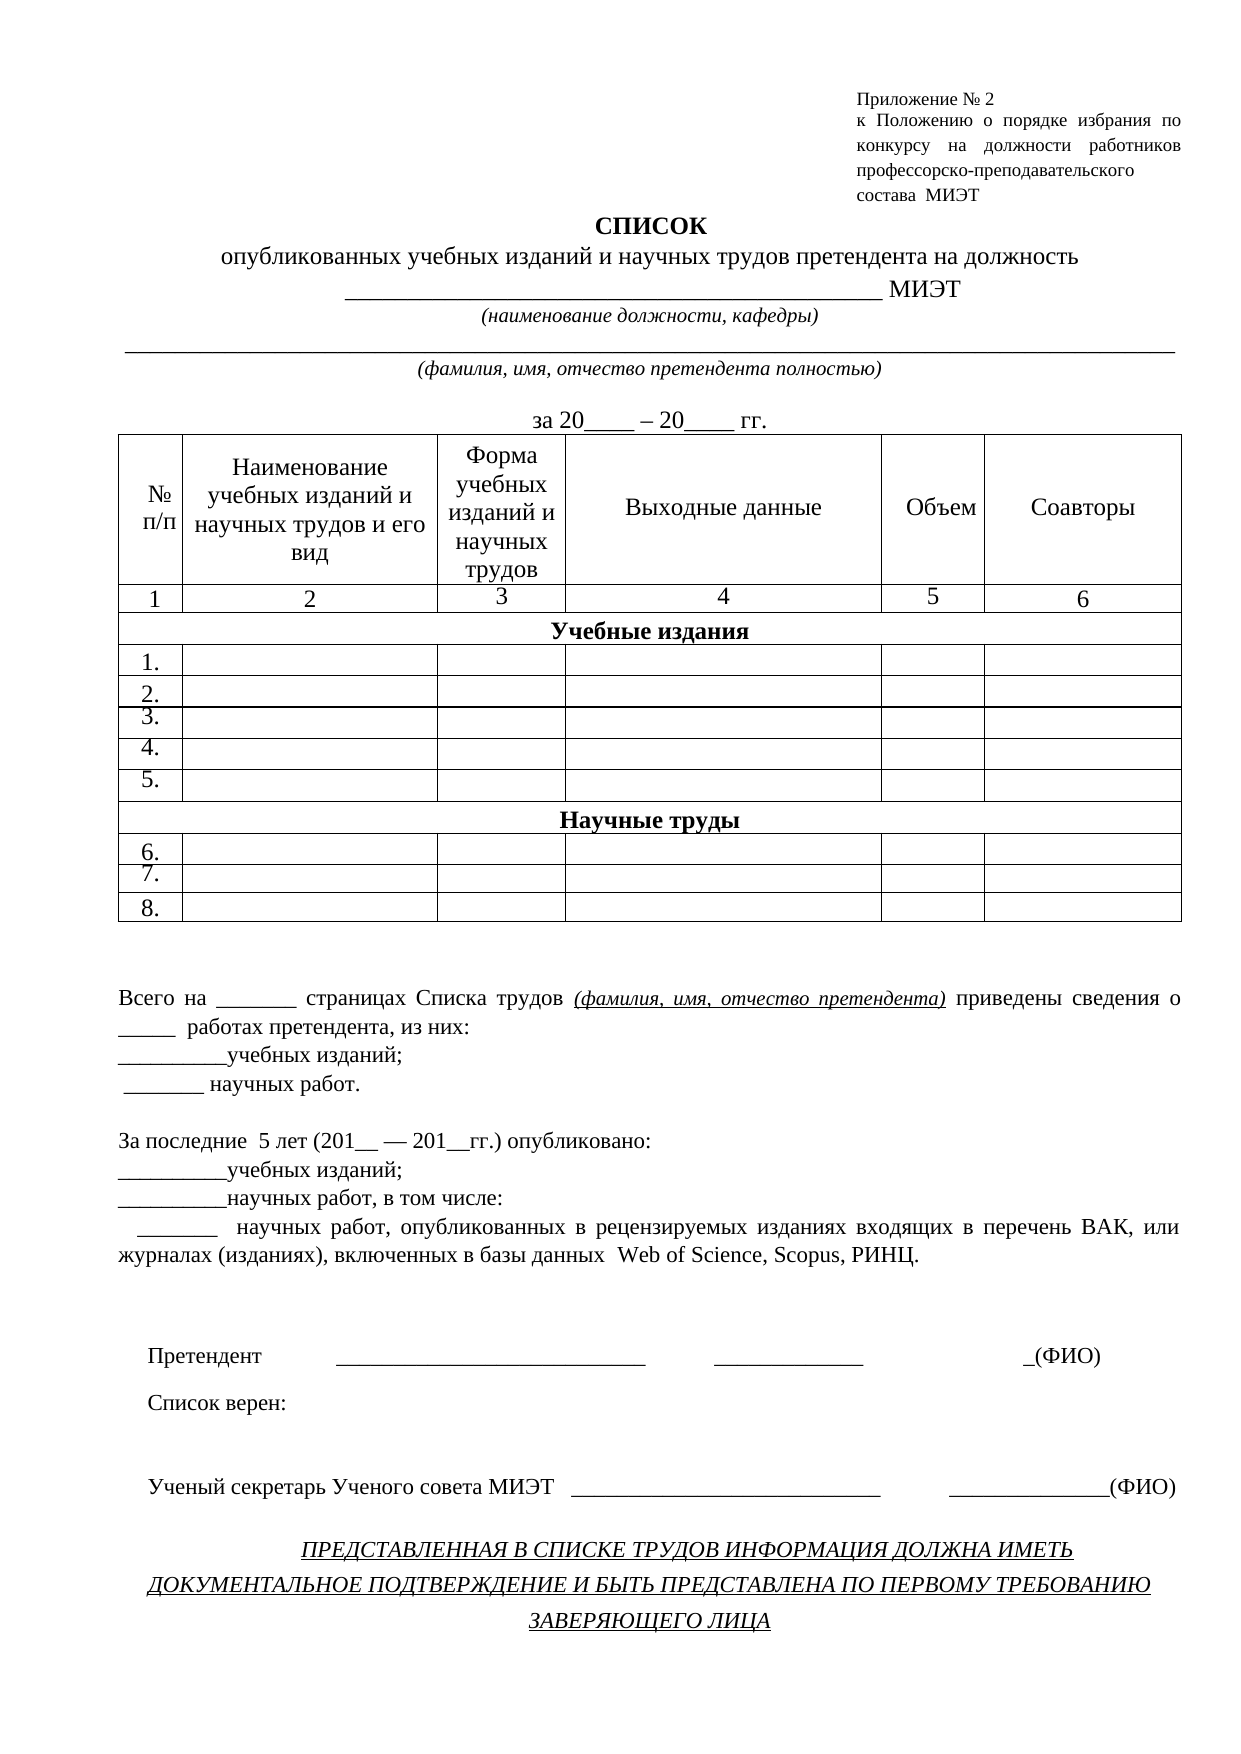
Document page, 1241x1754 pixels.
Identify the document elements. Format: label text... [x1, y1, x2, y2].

table_cell [566, 865, 881, 892]
table_cell 1. [119, 645, 182, 675]
table_cell [566, 893, 881, 921]
table_cell [882, 865, 984, 892]
table_cell 7. [119, 865, 182, 892]
table_cell 1 [119, 585, 182, 612]
table_cell [438, 645, 565, 675]
table_cell [985, 708, 1181, 738]
table_cell 5. [119, 770, 182, 801]
text _______ научных работ, опубликованных в рецензируемых изданиях входящих в перечень ВАК, или журналах (изданиях), включенных в базы данных Web of Science, Scopus, РИНЦ. [118, 1211, 1181, 1268]
table_header № п/п [119, 435, 182, 583]
table_cell 5 [882, 585, 984, 612]
table_cell [183, 739, 437, 769]
table_cell Учебные издания [119, 613, 1181, 643]
table_cell [438, 865, 565, 892]
table_cell [882, 645, 984, 675]
table_cell 6. [119, 834, 182, 864]
text учебных изданий; [118, 1154, 1181, 1183]
text Список верен: [147, 1388, 1181, 1416]
table_cell 4 [566, 585, 881, 612]
table_cell 2. [119, 676, 182, 706]
table_cell [985, 893, 1181, 921]
table_cell [882, 834, 984, 864]
text ___________________________________________ МИЭТ [118, 274, 1181, 303]
text Приложение № 2 [856, 87, 1181, 109]
table_cell [882, 739, 984, 769]
table_cell [882, 770, 984, 801]
table_cell [985, 676, 1181, 706]
table_cell [566, 708, 881, 738]
text ПРЕДСТАВЛЕННАЯ В СПИСКЕ ТРУДОВ ИНФОРМАЦИЯ ДОЛЖНА ИМЕТЬ ДОКУМЕНТАЛЬНОЕ ПОДТВЕРЖДЕНИЕ И БЫТЬ ПРЕДСТАВЛЕНА ПО ПЕРВОМУ ТРЕБОВАНИЮ ЗАВЕРЯЮЩЕГО ЛИЦА [147, 1529, 1152, 1635]
table_header Соавторы [985, 435, 1181, 583]
table_cell [183, 676, 437, 706]
text (наименование должности, кафедры) [118, 303, 1181, 327]
table_cell [985, 865, 1181, 892]
table_cell 2 [183, 585, 437, 612]
text учебных изданий; [118, 1040, 1181, 1069]
table_cell [183, 645, 437, 675]
text _______ научных работ. [118, 1069, 1181, 1097]
table_cell [438, 676, 565, 706]
table_header Объем [882, 435, 984, 583]
table_cell [438, 893, 565, 921]
text Претендент ___________________________ _____________ _(ФИО) [147, 1346, 1181, 1367]
table_cell [985, 834, 1181, 864]
table_cell [566, 645, 881, 675]
text Всего на _______ страницах Списка трудов (фамилия, имя, отчество претендента) приведены сведения о _____ работах претендента, из них: [118, 955, 1181, 1040]
text (фамилия, имя, отчество претендента полностью) [118, 356, 1181, 380]
table_cell [882, 893, 984, 921]
table_cell [882, 676, 984, 706]
table_header Форма учебных изданий и научных трудов [438, 435, 565, 583]
table_cell 6 [985, 585, 1181, 612]
table_header Выходные данные [566, 435, 881, 583]
table_cell 4. [119, 739, 182, 769]
text научных работ, в том числе: [118, 1183, 1181, 1211]
table_cell [566, 834, 881, 864]
table_cell [183, 770, 437, 801]
table_cell [566, 770, 881, 801]
table_cell Научные труды [119, 802, 1181, 833]
table_cell 8. [119, 893, 182, 921]
text за 20____ – 20____ гг. [118, 405, 1181, 434]
table_cell 3 [438, 585, 565, 612]
table_cell [985, 770, 1181, 801]
table_header Наименование учебных изданий и научных трудов и его вид [183, 435, 437, 583]
table_cell [438, 739, 565, 769]
text За последние 5 лет (201__ — 201__гг.) опубликовано: [118, 1126, 1181, 1154]
table_cell [566, 739, 881, 769]
table_cell [985, 739, 1181, 769]
text к Положению о порядке избрания по конкурсу на должности работников профессорско-преподавательского состава МИЭТ [856, 155, 1181, 205]
text ____________________________________________________________________________________ [118, 327, 1181, 356]
table_cell [183, 893, 437, 921]
table_cell [566, 676, 881, 706]
table_cell [183, 834, 437, 864]
table_cell [438, 708, 565, 738]
table_cell [438, 834, 565, 864]
text опубликованных учебных изданий и научных трудов претендента на должность [118, 241, 1181, 270]
table_cell [183, 865, 437, 892]
text Ученый секретарь Ученого совета МИЭТ ___________________________ ______________(ФИО) [147, 1472, 1181, 1500]
text СПИСОК [120, 208, 1181, 241]
text к Положению о порядке избрания по конкурсу на должности работников профессорско-преподавательского состава МИЭТ [856, 109, 1181, 134]
table_cell [985, 645, 1181, 675]
table_cell 3. [119, 708, 182, 738]
table_cell [438, 770, 565, 801]
table_cell [183, 708, 437, 738]
table_cell [882, 708, 984, 738]
